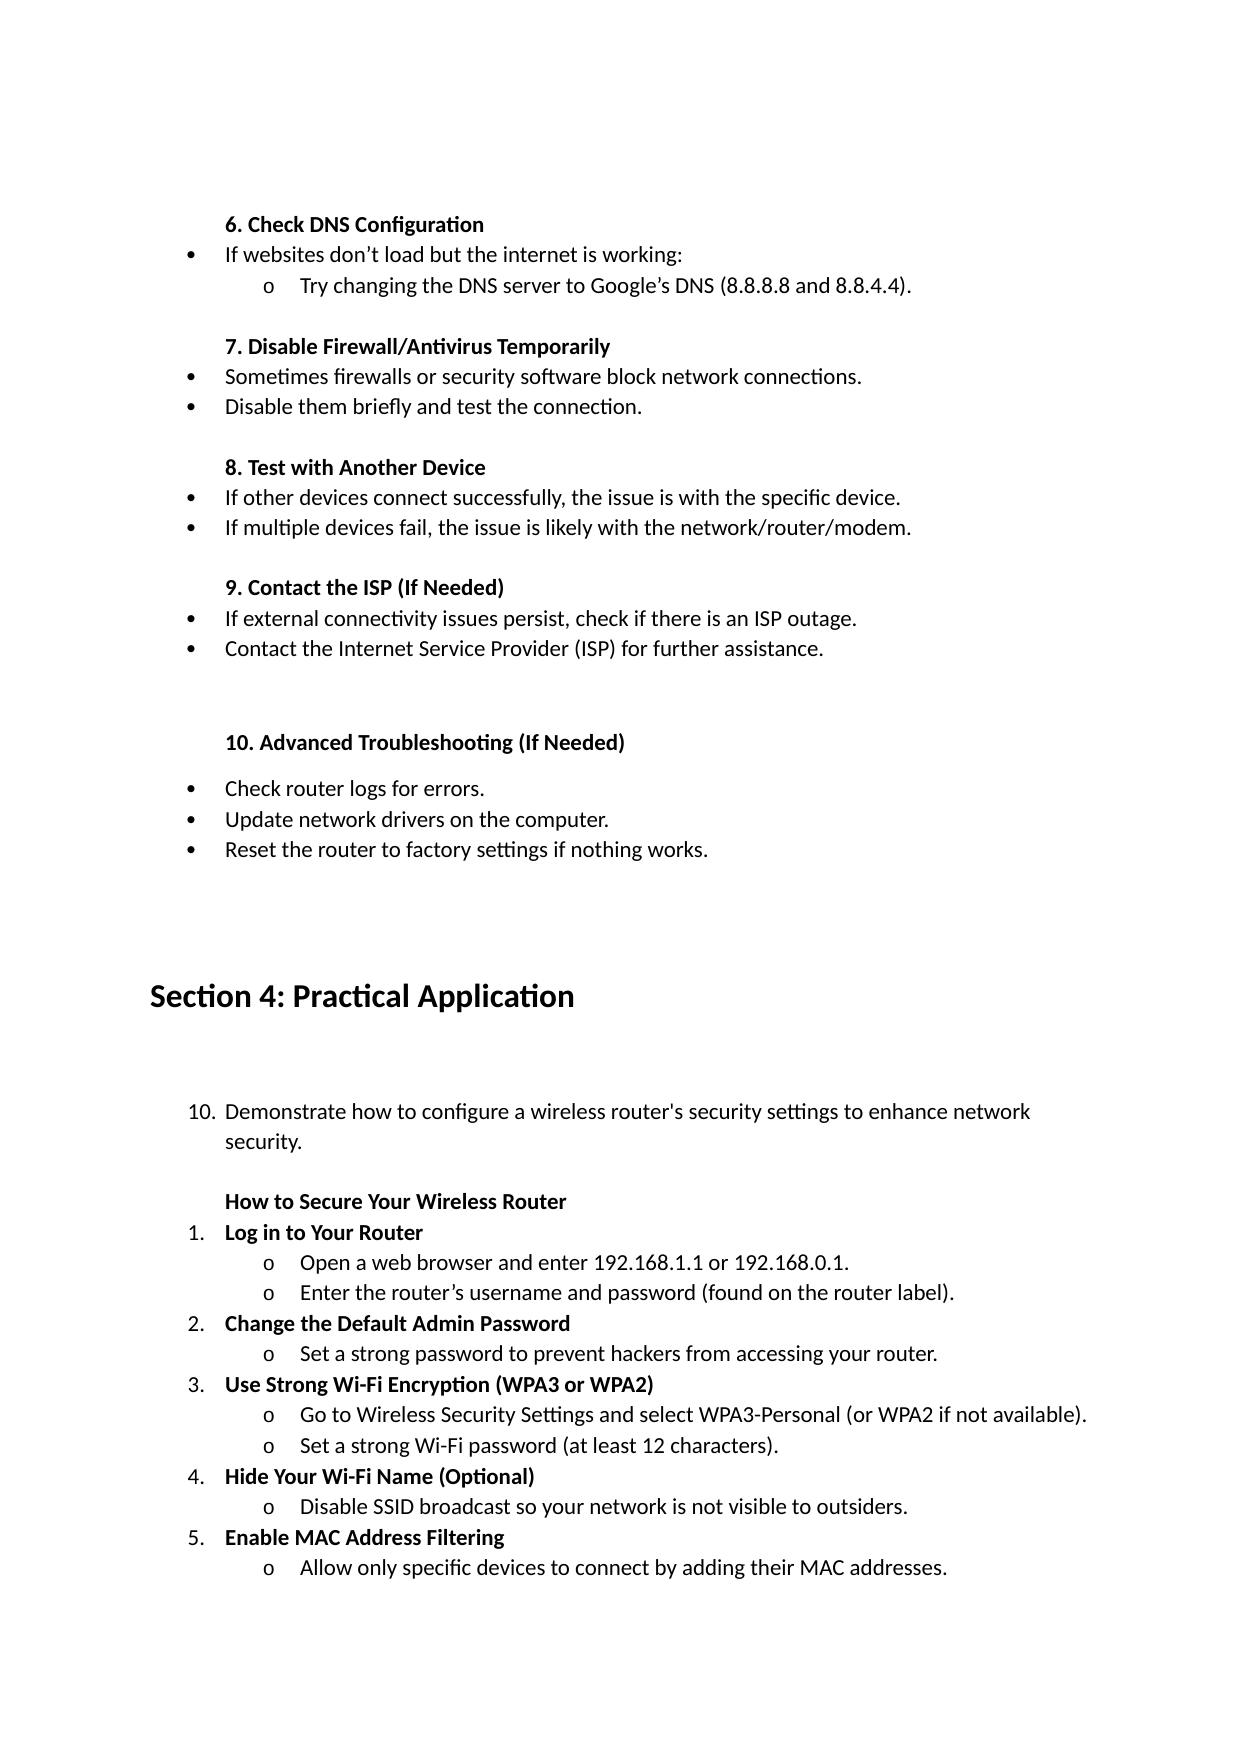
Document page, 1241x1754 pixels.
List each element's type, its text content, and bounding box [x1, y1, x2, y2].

list Open a web browser and enter 192.168.1.1 or 192.168.0.1. [262, 1248, 1090, 1276]
list Disable them briefly and test the connection. [187, 392, 1090, 420]
list Go to Wireless Security Settings and select WPA3-Personal (or WPA2 if not available). [262, 1400, 1090, 1429]
list Set a strong password to prevent hackers from accessing your router. [262, 1339, 1090, 1368]
list Sometimes firewalls or security software block network connections. [187, 362, 1090, 390]
list Enter the router’s username and password (found on the router label). [262, 1278, 1090, 1307]
list 8. Test with Another Device [225, 453, 1090, 481]
list Try changing the DNS server to Google’s DNS (8.8.8.8 and 8.8.4.4). [262, 271, 1090, 299]
list Update network drivers on the computer. [187, 805, 1090, 833]
list 7. Disable Firewall/Antivirus Temporarily [225, 332, 1090, 360]
text Section 4: Practical Application [150, 976, 1090, 1016]
list Demonstrate how to configure a wireless router's security settings to enhance network security. [187, 1097, 1090, 1155]
list Allow only specific devices to connect by adding their MAC addresses. [262, 1553, 1090, 1582]
list 6. Check DNS Configuration [225, 210, 1090, 238]
list Use Strong Wi-Fi Encryption (WPA3 or WPA2) [187, 1370, 1090, 1398]
list Set a strong Wi-Fi password (at least 12 characters). [262, 1431, 1090, 1460]
list Change the Default Admin Password [187, 1309, 1090, 1337]
list Check router logs for errors. [187, 774, 1090, 802]
list 9. Contact the ISP (If Needed) [225, 573, 1090, 601]
list Reset the router to factory settings if nothing works. [187, 835, 1090, 863]
list If other devices connect successfully, the issue is with the specific device. [187, 483, 1090, 511]
list How to Secure Your Wireless Router [225, 1187, 1090, 1215]
list Disable SSID broadcast so your network is not visible to outsiders. [262, 1492, 1090, 1521]
list Hide Your Wi-Fi Name (Optional) [187, 1462, 1090, 1490]
list If multiple devices fail, the issue is likely with the network/router/modem. [187, 513, 1090, 541]
list Contact the Internet Service Provider (ISP) for further assistance. [187, 634, 1090, 662]
text 10. Advanced Troubleshooting (If Needed) [150, 728, 1090, 756]
list Enable MAC Address Filtering [187, 1523, 1090, 1551]
list If external connectivity issues persist, check if there is an ISP outage. [187, 604, 1090, 632]
list If websites don’t load but the internet is working: [187, 241, 1090, 269]
list Log in to Your Router [187, 1218, 1090, 1246]
